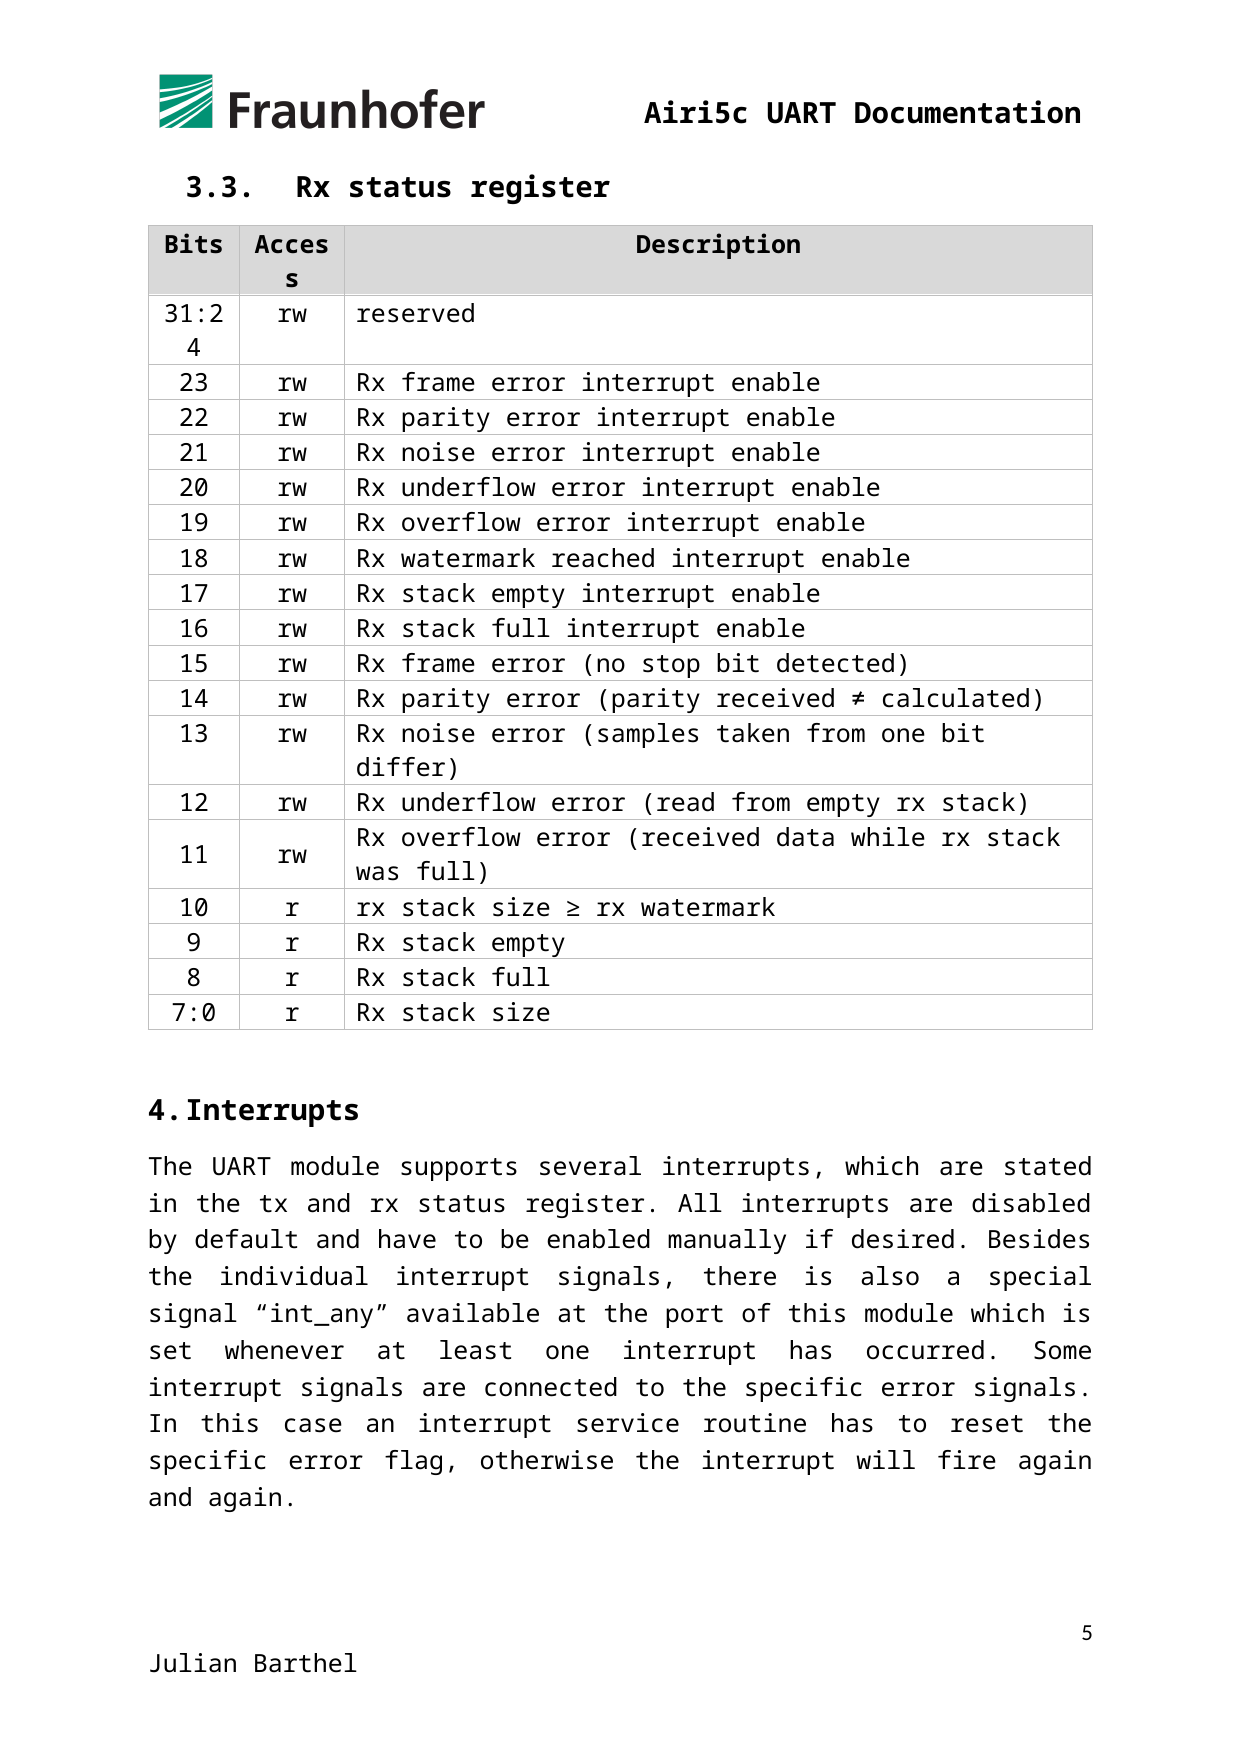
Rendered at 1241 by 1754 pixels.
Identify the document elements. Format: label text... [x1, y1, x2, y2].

table_cell rw [240, 646, 344, 679]
table_cell Rx stack empty interrupt enable [345, 575, 1092, 609]
table_cell Rx noise error (samples taken from one bit differ) [345, 716, 1092, 784]
table_cell rw [240, 470, 344, 504]
table_cell r [240, 924, 344, 958]
table_cell rw [240, 540, 344, 574]
table_cell reserved [345, 296, 1092, 364]
table_cell rw [240, 610, 344, 644]
table_cell 18 [149, 540, 239, 574]
table_cell Rx stack empty [345, 924, 1092, 958]
table_cell 31:24 [149, 296, 239, 364]
picture [158, 73, 486, 130]
table_cell Rx noise error interrupt enable [345, 435, 1092, 469]
table_cell r [240, 889, 344, 923]
table_cell 10 [149, 889, 239, 923]
table_cell rw [240, 435, 344, 469]
table_cell rw [240, 365, 344, 399]
list Interrupts [148, 1089, 1093, 1129]
table_cell 8 [149, 959, 239, 993]
table_cell rw [240, 575, 344, 609]
table_cell r [240, 959, 344, 993]
table_cell Rx parity error interrupt enable [345, 400, 1092, 434]
table_cell Rx watermark reached interrupt enable [345, 540, 1092, 574]
list Rx status register [185, 166, 1093, 206]
table_cell Rx stack full interrupt enable [345, 610, 1092, 644]
table_cell rw [240, 681, 344, 715]
table_cell 9 [149, 924, 239, 958]
table_cell rw [240, 505, 344, 539]
table_cell 19 [149, 505, 239, 539]
table_cell 16 [149, 610, 239, 644]
table_cell Rx overflow error (received data while rx stack was full) [345, 820, 1092, 888]
table_cell rx stack size ≥ rx watermark [345, 889, 1092, 923]
table_cell 14 [149, 681, 239, 715]
table_header Description [345, 226, 1092, 294]
table_cell 13 [149, 716, 239, 784]
text The UART module supports several interrupts, which are stated in the tx and rx status register. All interrupts are disabled by default and have to be enabled manually if desired. Besides the individual interrupt signals, there is also a special signal “int_any” available at the port of this module which is set whenever at least one interrupt has occurred. Some interrupt signals are connected to the specific error signals. In this case an interrupt service routine has to reset the specific error flag, otherwise the interrupt will fire again and again. [148, 1148, 1093, 1513]
table_cell 17 [149, 575, 239, 609]
table_cell 11 [149, 820, 239, 888]
table_cell rw [240, 785, 344, 819]
table_cell 21 [149, 435, 239, 469]
table_cell Rx parity error (parity received ≠ calculated) [345, 681, 1092, 715]
table_cell 20 [149, 470, 239, 504]
table_cell r [240, 995, 344, 1028]
table_cell 12 [149, 785, 239, 819]
table_cell Rx frame error (no stop bit detected) [345, 646, 1092, 679]
table_cell 7:0 [149, 995, 239, 1028]
table_cell rw [240, 296, 344, 364]
table_cell rw [240, 400, 344, 434]
table_cell rw [240, 716, 344, 784]
table_cell Rx underflow error interrupt enable [345, 470, 1092, 504]
table_header Bits [149, 226, 239, 294]
table_cell Rx stack size [345, 995, 1092, 1028]
table_header Access [240, 226, 344, 294]
table_cell Rx stack full [345, 959, 1092, 993]
table_cell Rx overflow error interrupt enable [345, 505, 1092, 539]
table_cell 22 [149, 400, 239, 434]
table_cell rw [240, 820, 344, 888]
table_cell Rx frame error interrupt enable [345, 365, 1092, 399]
table_cell Rx underflow error (read from empty rx stack) [345, 785, 1092, 819]
table_cell 15 [149, 646, 239, 679]
table_cell 23 [149, 365, 239, 399]
